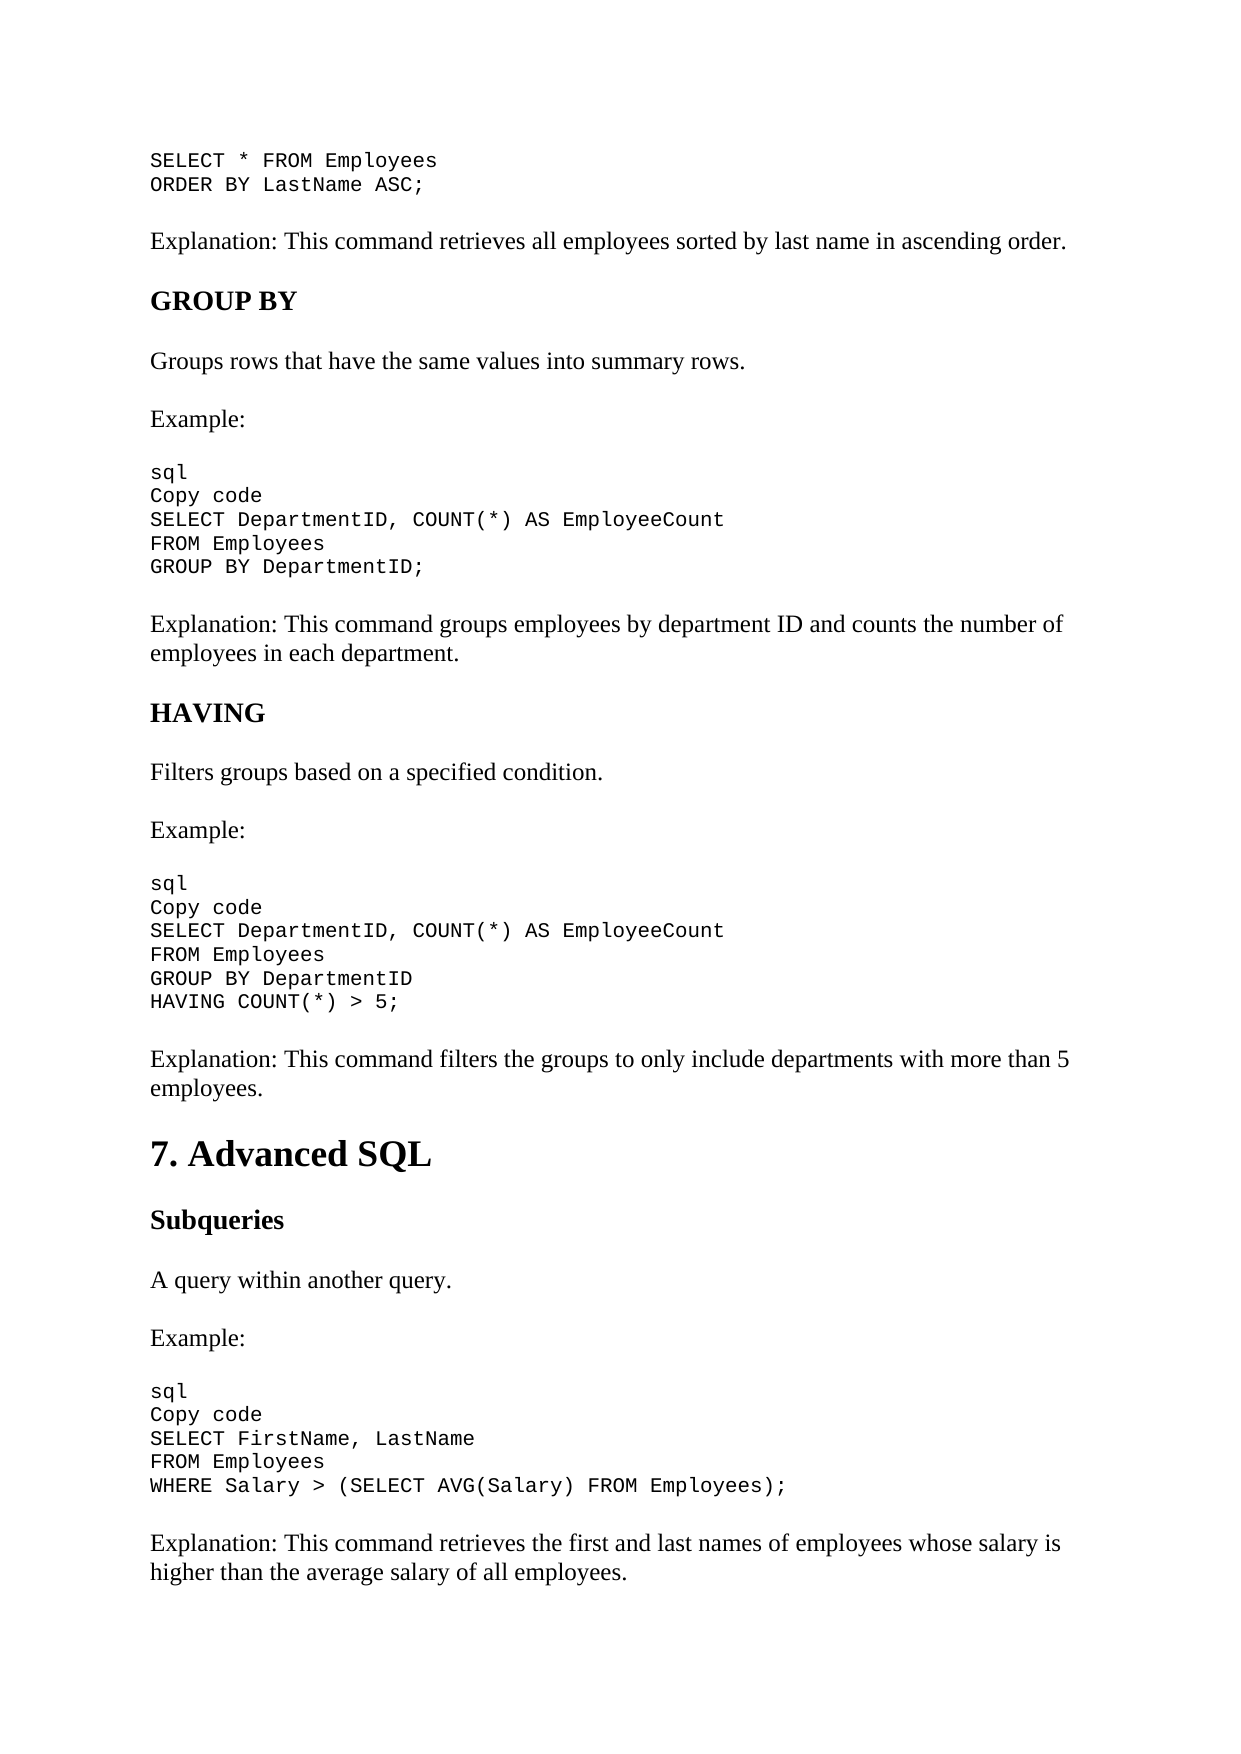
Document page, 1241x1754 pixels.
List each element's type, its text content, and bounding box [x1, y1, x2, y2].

text Explanation: This command retrieves all employees sorted by last name in ascending order. [150, 226, 1090, 255]
text Copy code [150, 485, 1090, 509]
text GROUP BY DepartmentID [150, 968, 1090, 991]
text sql [150, 1381, 1090, 1404]
text HAVING [150, 696, 1090, 728]
text Groups rows that have the same values into summary rows. [150, 346, 1090, 375]
text Subqueries [150, 1203, 1090, 1236]
text FROM Employees [150, 1452, 1090, 1475]
text Copy code [150, 1404, 1090, 1428]
text 7. Advanced SQL [150, 1131, 1090, 1174]
text Explanation: This command filters the groups to only include departments with more than 5 employees. [150, 1044, 1090, 1102]
text Filters groups based on a specified condition. [150, 757, 1090, 786]
text Example: [150, 815, 1090, 844]
text FROM Employees [150, 944, 1090, 968]
text Example: [150, 404, 1090, 433]
text Copy code [150, 897, 1090, 921]
text SELECT FirstName, LastName [150, 1428, 1090, 1452]
text sql [150, 873, 1090, 897]
text FROM Employees [150, 533, 1090, 556]
text A query within another query. [150, 1265, 1090, 1293]
text Example: [150, 1323, 1090, 1351]
text SELECT * FROM Employees [150, 150, 1090, 174]
text Explanation: This command retrieves the first and last names of employees whose salary is higher than the average salary of all employees. [150, 1528, 1090, 1586]
text HAVING COUNT(*) > 5; [150, 991, 1090, 1015]
text Explanation: This command groups employees by department ID and counts the number of employees in each department. [150, 609, 1090, 667]
text GROUP BY [150, 284, 1090, 317]
text WHERE Salary > (SELECT AVG(Salary) FROM Employees); [150, 1475, 1090, 1499]
text sql [150, 462, 1090, 485]
text SELECT DepartmentID, COUNT(*) AS EmployeeCount [150, 921, 1090, 944]
text GROUP BY DepartmentID; [150, 556, 1090, 580]
text SELECT DepartmentID, COUNT(*) AS EmployeeCount [150, 509, 1090, 533]
text ORDER BY LastName ASC; [150, 174, 1090, 197]
